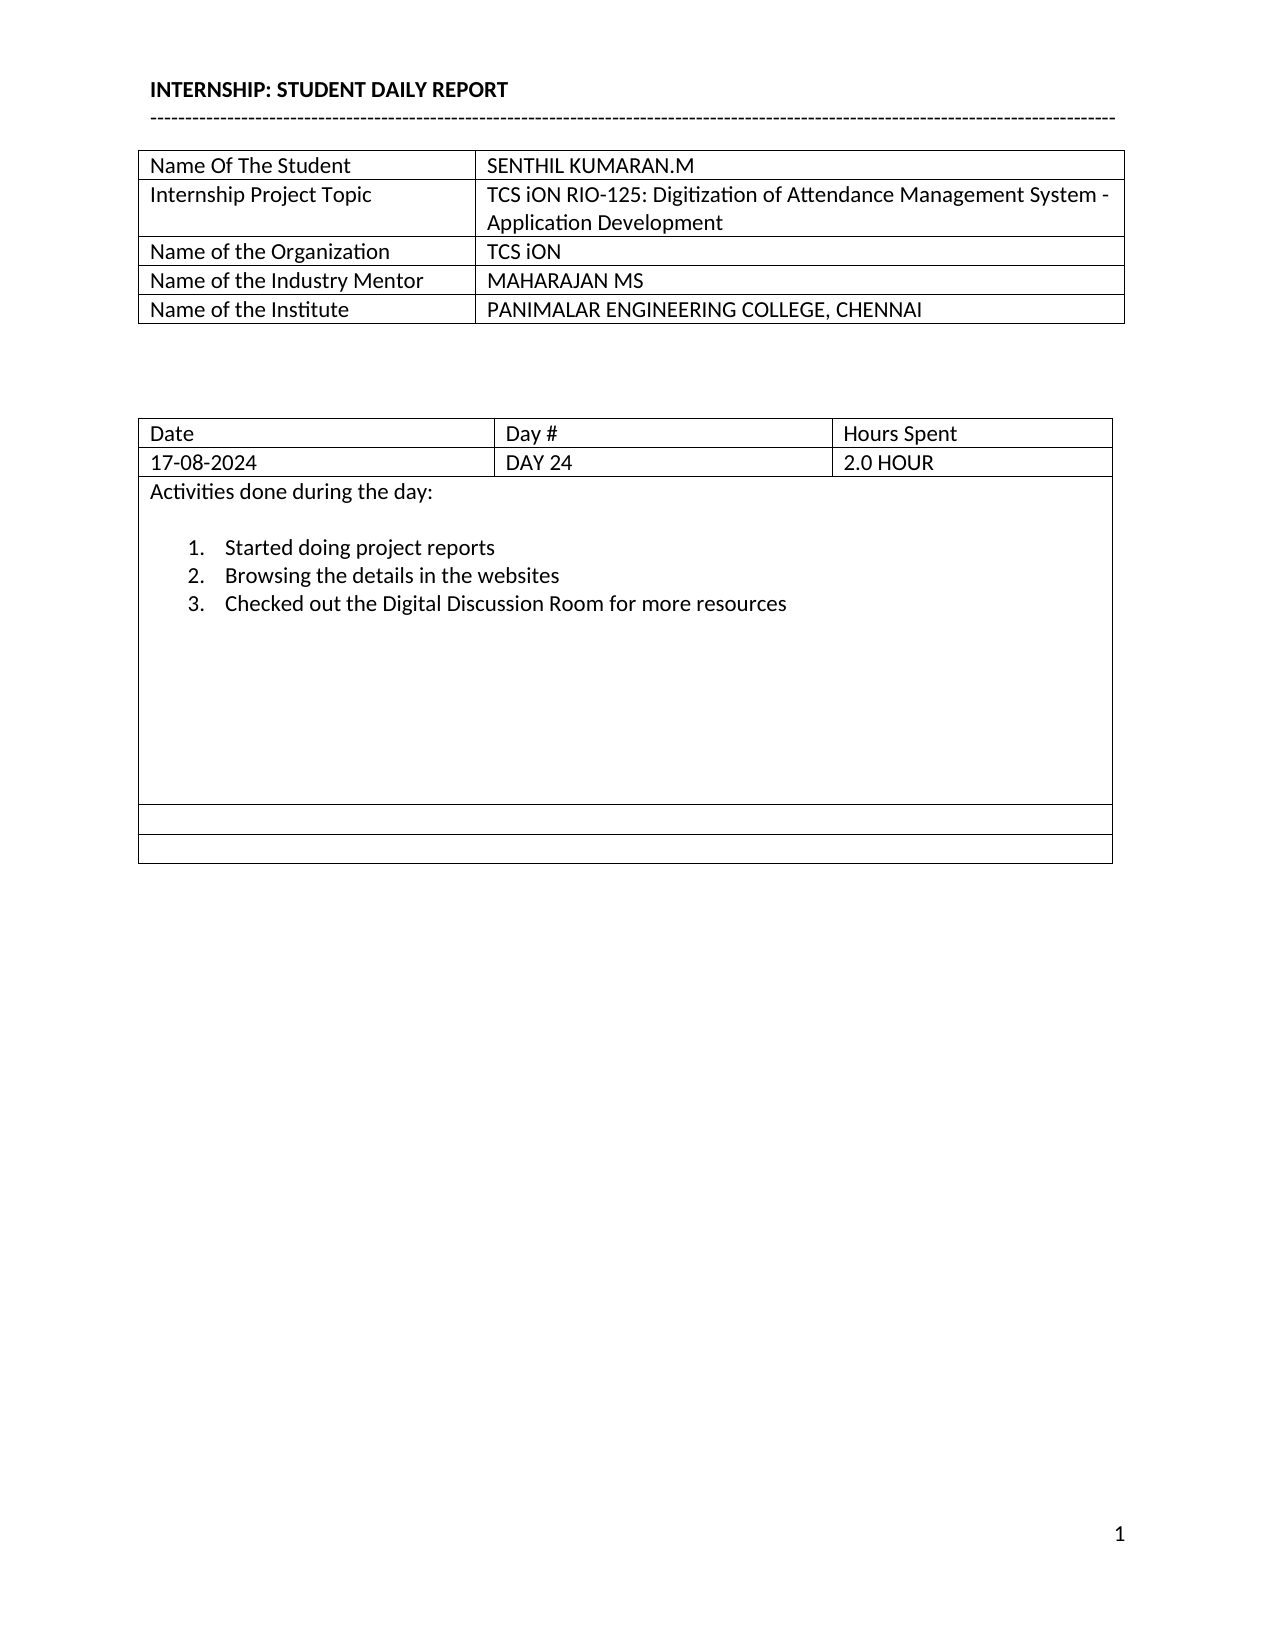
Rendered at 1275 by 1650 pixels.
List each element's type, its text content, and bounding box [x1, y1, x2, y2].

table_header Day # [495, 419, 832, 447]
table_cell Name of the Industry Mentor [139, 266, 475, 294]
table_cell Name of the Institute [139, 295, 475, 323]
table_cell [139, 835, 1112, 862]
table_cell Name of the Organization [139, 237, 475, 265]
table_cell TCS iON [476, 237, 1124, 265]
table_cell Internship Project Topic [139, 180, 475, 236]
table_cell 2.0 HOUR [833, 448, 1112, 476]
table_cell [139, 805, 1112, 833]
table_header Date [139, 419, 494, 447]
table_header Name Of The Student [139, 151, 475, 179]
table_header SENTHIL KUMARAN.M [476, 151, 1124, 179]
table_cell Activities done during the day: Started doing project reports Browsing the details in the websites Checked out the Digital Discussion Room for more resources [139, 477, 1112, 804]
table_cell TCS iON RIO-125: Digitization of Attendance Management System - Application Development [476, 180, 1124, 236]
table_cell 17-08-2024 [139, 448, 494, 476]
table_cell PANIMALAR ENGINEERING COLLEGE, CHENNAI [476, 295, 1124, 323]
table_header Hours Spent [833, 419, 1112, 447]
table_cell MAHARAJAN MS [476, 266, 1124, 294]
table_cell DAY 24 [495, 448, 832, 476]
